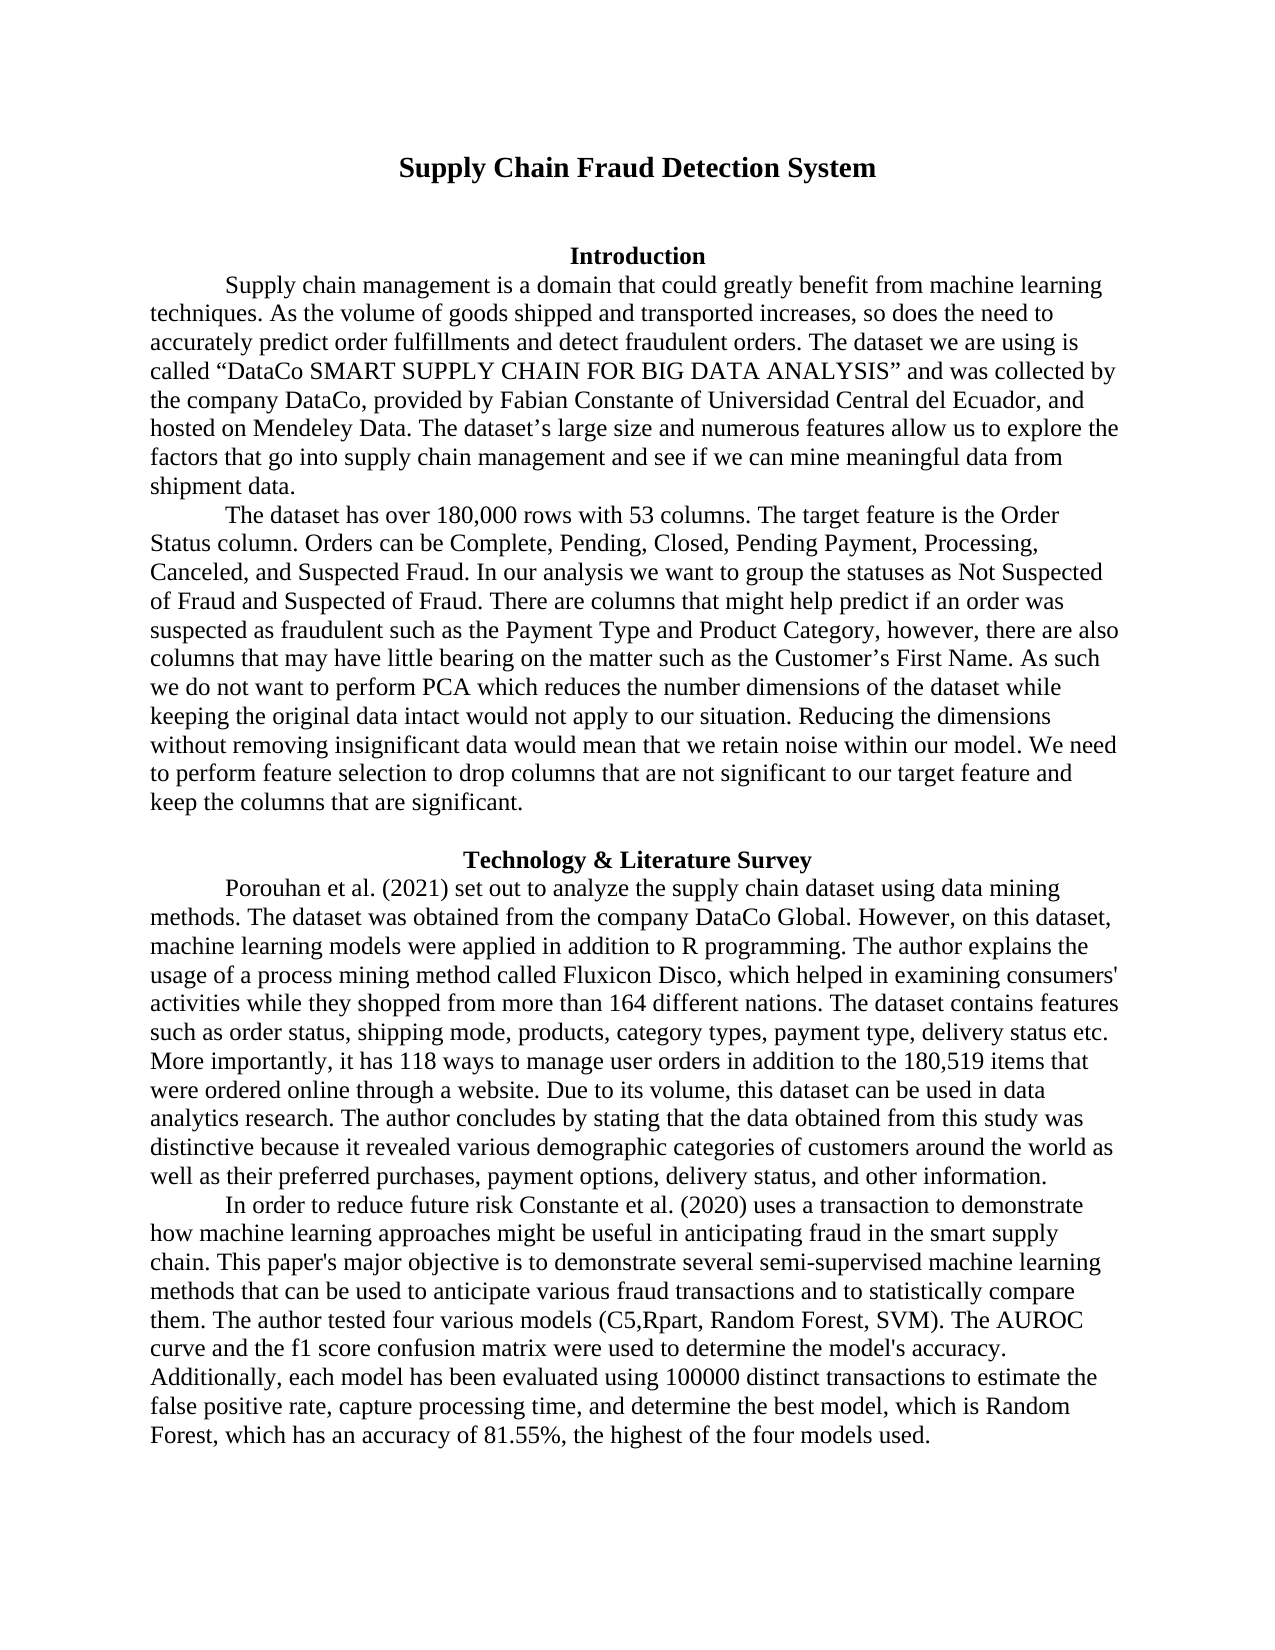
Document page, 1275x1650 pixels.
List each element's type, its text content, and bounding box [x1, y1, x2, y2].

text The dataset has over 180,000 rows with 53 columns. The target feature is the Order Status column. Orders can be Complete, Pending, Closed, Pending Payment, Processing, Canceled, and Suspected Fraud. In our analysis we want to group the statuses as Not Suspected of Fraud and Suspected of Fraud. There are columns that might help predict if an order was suspected as fraudulent such as the Payment Type and Product Category, however, there are also columns that may have little bearing on the matter such as the Customer’s First Name. As such we do not want to perform PCA which reduces the number dimensions of the dataset while keeping the original data intact would not apply to our situation. Reducing the dimensions without removing insignificant data would mean that we retain noise within our model. We need to perform feature selection to drop columns that are not significant to our target feature and keep the columns that are significant. [150, 500, 1125, 816]
text Supply Chain Fraud Detection System [150, 150, 1125, 183]
text Porouhan et al. (2021) set out to analyze the supply chain dataset using data mining methods. The dataset was obtained from the company DataCo Global. However, on this dataset, machine learning models were applied in addition to R programming. The author explains the usage of a process mining method called Fluxicon Disco, which helped in examining consumers' activities while they shopped from more than 164 different nations. The dataset contains features such as order status, shipping mode, products, category types, payment type, delivery status etc. More importantly, it has 118 ways to manage user orders in addition to the 180,519 items that were ordered online through a website. Due to its volume, this dataset can be used in data analytics research. The author concludes by stating that the data obtained from this study was distinctive because it revealed various demographic categories of customers around the world as well as their preferred purchases, payment options, delivery status, and other information. [150, 873, 1125, 1190]
text In order to reduce future risk Constante et al. (2020) uses a transaction to demonstrate how machine learning approaches might be useful in anticipating fraud in the smart supply chain. This paper's major objective is to demonstrate several semi-supervised machine learning methods that can be used to anticipate various fraud transactions and to statistically compare them. The author tested four various models (C5,Rpart, Random Forest, SVM). The AUROC curve and the f1 score confusion matrix were used to determine the model's accuracy. Additionally, each model has been evaluated using 100000 distinct transactions to estimate the false positive rate, capture processing time, and determine the best model, which is Random Forest, which has an accuracy of 81.55%, the highest of the four models used. [150, 1190, 1125, 1448]
text Supply chain management is a domain that could greatly benefit from machine learning techniques. As the volume of goods shipped and transported increases, so does the need to accurately predict order fulfillments and detect fraudulent orders. The dataset we are using is called “DataCo SMART SUPPLY CHAIN FOR BIG DATA ANALYSIS” and was collected by the company DataCo, provided by Fabian Constante of Universidad Central del Ecuador, and hosted on Mendeley Data. The dataset’s large size and numerous features allow us to explore the factors that go into supply chain management and see if we can mine meaningful data from shipment data. [150, 270, 1125, 500]
text Introduction [150, 241, 1125, 270]
text Technology & Literature Survey [150, 845, 1125, 873]
